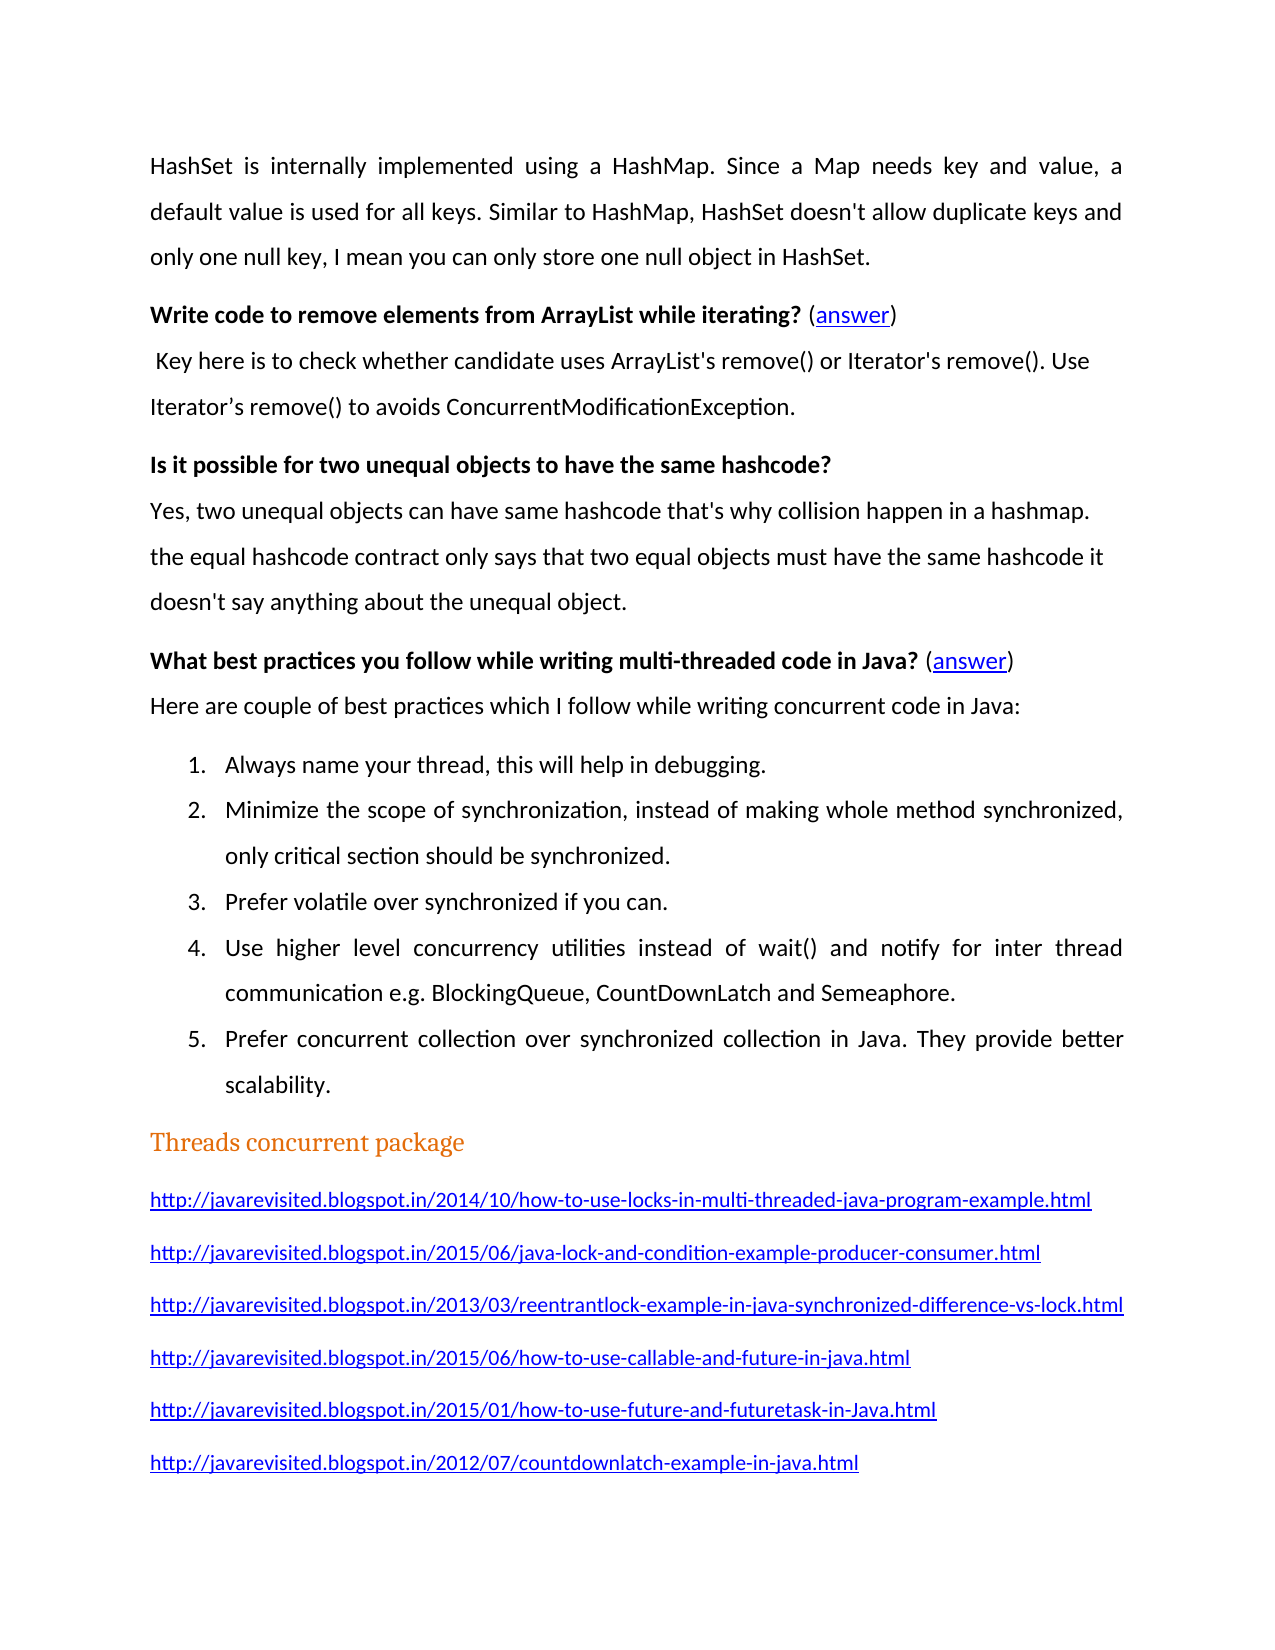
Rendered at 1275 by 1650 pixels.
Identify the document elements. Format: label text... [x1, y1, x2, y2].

text http://javarevisited.blogspot.in/2015/06/how-to-use-callable-and-future-in-java.html [150, 1344, 1125, 1370]
text HashSet is internally implemented using a HashMap. Since a Map needs key and value, a default value is used for all keys. Similar to HashMap, HashSet doesn't allow duplicate keys and only one null key, I mean you can only store one null object in HashSet. [150, 150, 1125, 272]
list Minimize the scope of synchronization, instead of making whole method synchronized, only critical section should be synchronized. [187, 794, 1125, 871]
text http://javarevisited.blogspot.in/2015/01/how-to-use-future-and-futuretask-in-Java.html [150, 1396, 1125, 1423]
text What best practices you follow while writing multi-threaded code in Java? (answer) Here are couple of best practices which I follow while writing concurrent code in Java: [150, 645, 1125, 721]
text Threads concurrent package [150, 1127, 1125, 1158]
text http://javarevisited.blogspot.in/2015/06/java-lock-and-condition-example-producer-consumer.html [150, 1239, 1125, 1265]
text http://javarevisited.blogspot.in/2012/07/countdownlatch-example-in-java.html [150, 1449, 1125, 1475]
text http://javarevisited.blogspot.in/2013/03/reentrantlock-example-in-java-synchronized-difference-vs-lock.html [150, 1291, 1125, 1318]
list Prefer concurrent collection over synchronized collection in Java. They provide better scalability. [187, 1023, 1125, 1099]
list Use higher level concurrency utilities instead of wait() and notify for inter thread communication e.g. BlockingQueue, CountDownLatch and Semeaphore. [187, 932, 1125, 1008]
list Always name your thread, this will help in debugging. [187, 749, 1125, 779]
text http://javarevisited.blogspot.in/2014/10/how-to-use-locks-in-multi-threaded-java-program-example.html [150, 1186, 1125, 1213]
list Prefer volatile over synchronized if you can. [187, 886, 1125, 916]
text Write code to remove elements from ArrayList while iterating? (answer) Key here is to check whether candidate uses ArrayList's remove() or Iterator's remove(). Use Iterator’s remove() to avoids ConcurrentModificationException. [150, 300, 1125, 422]
text Is it possible for two unequal objects to have the same hashcode? Yes, two unequal objects can have same hashcode that's why collision happen in a hashmap. the equal hashcode contract only says that two equal objects must have the same hashcode it doesn't say anything about the unequal object. [150, 449, 1125, 617]
